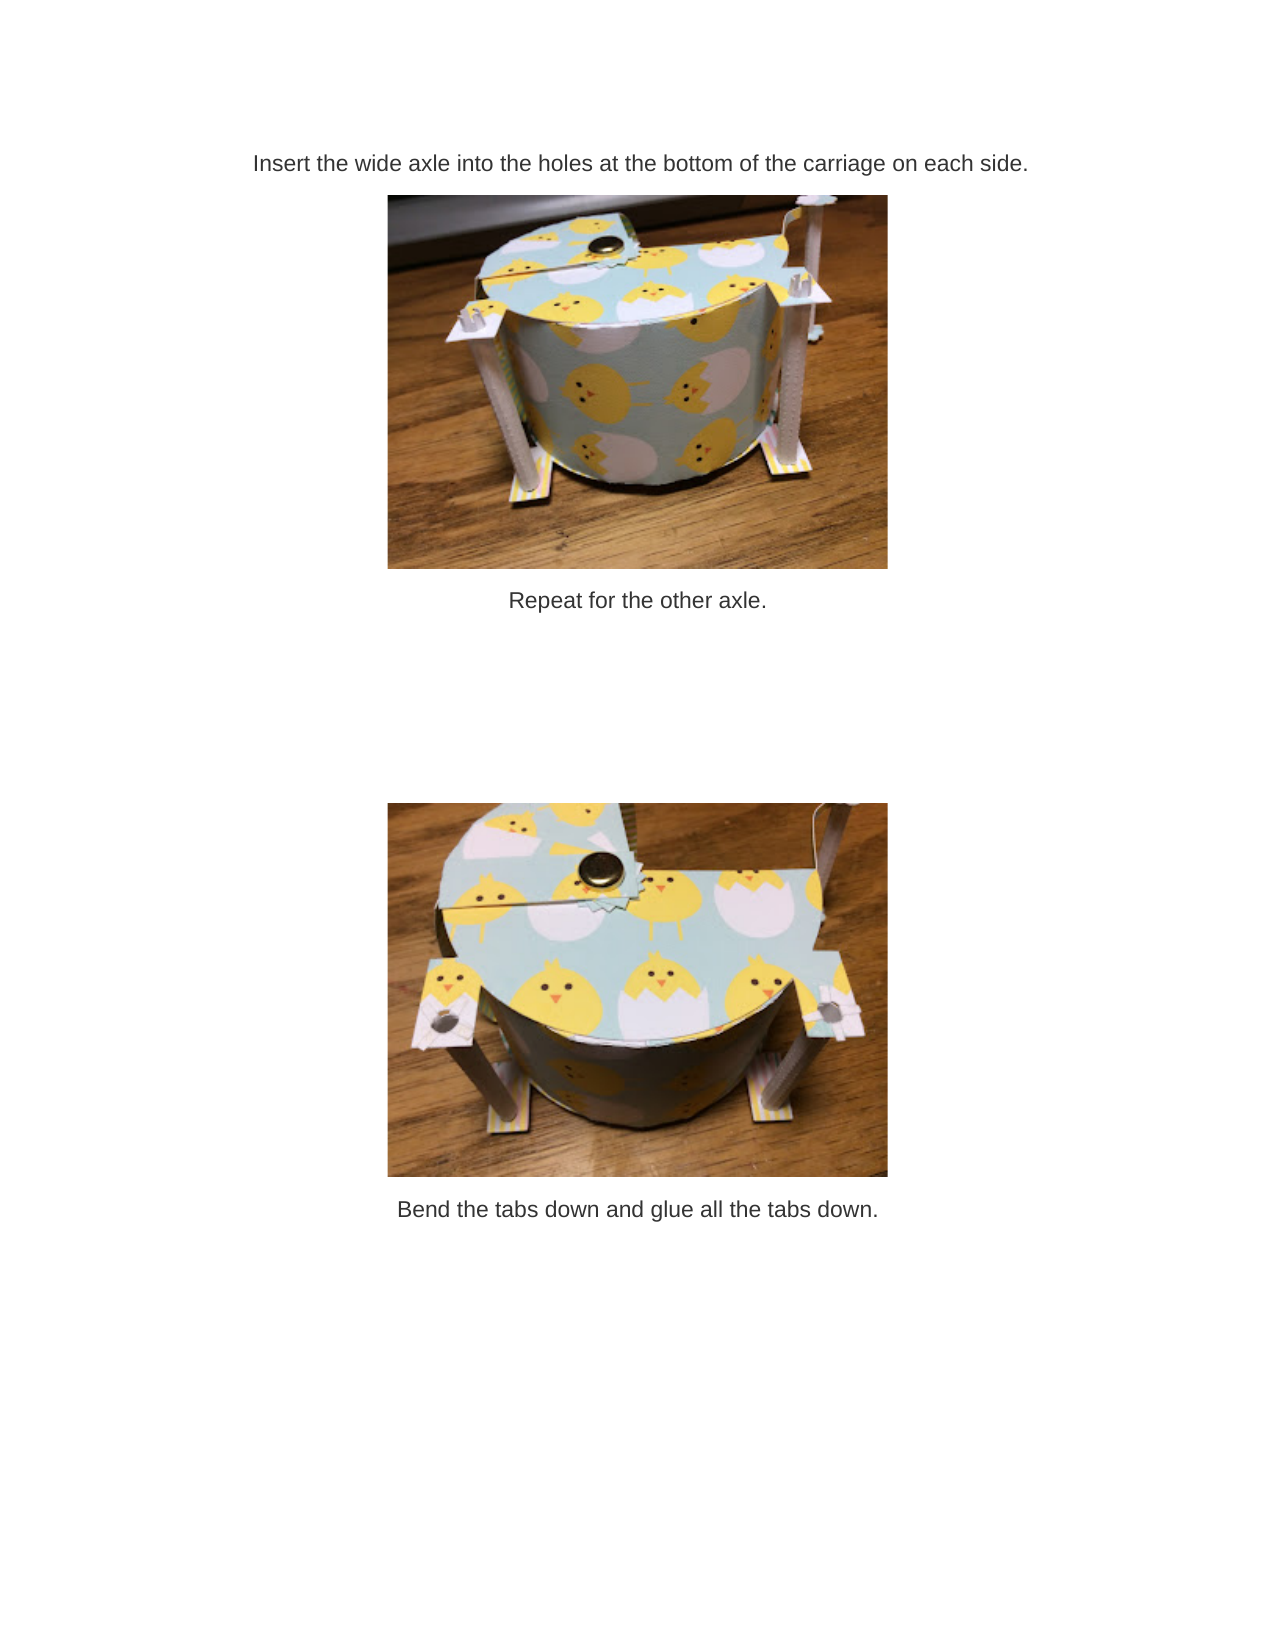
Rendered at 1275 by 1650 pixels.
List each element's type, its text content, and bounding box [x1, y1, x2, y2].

text Insert the wide axle into the holes at the bottom of the carriage on each side. [150, 150, 1125, 176]
text Repeat for the other axle. [150, 587, 1125, 614]
text Bend the tabs down and glue all the tabs down. [150, 1196, 1125, 1222]
